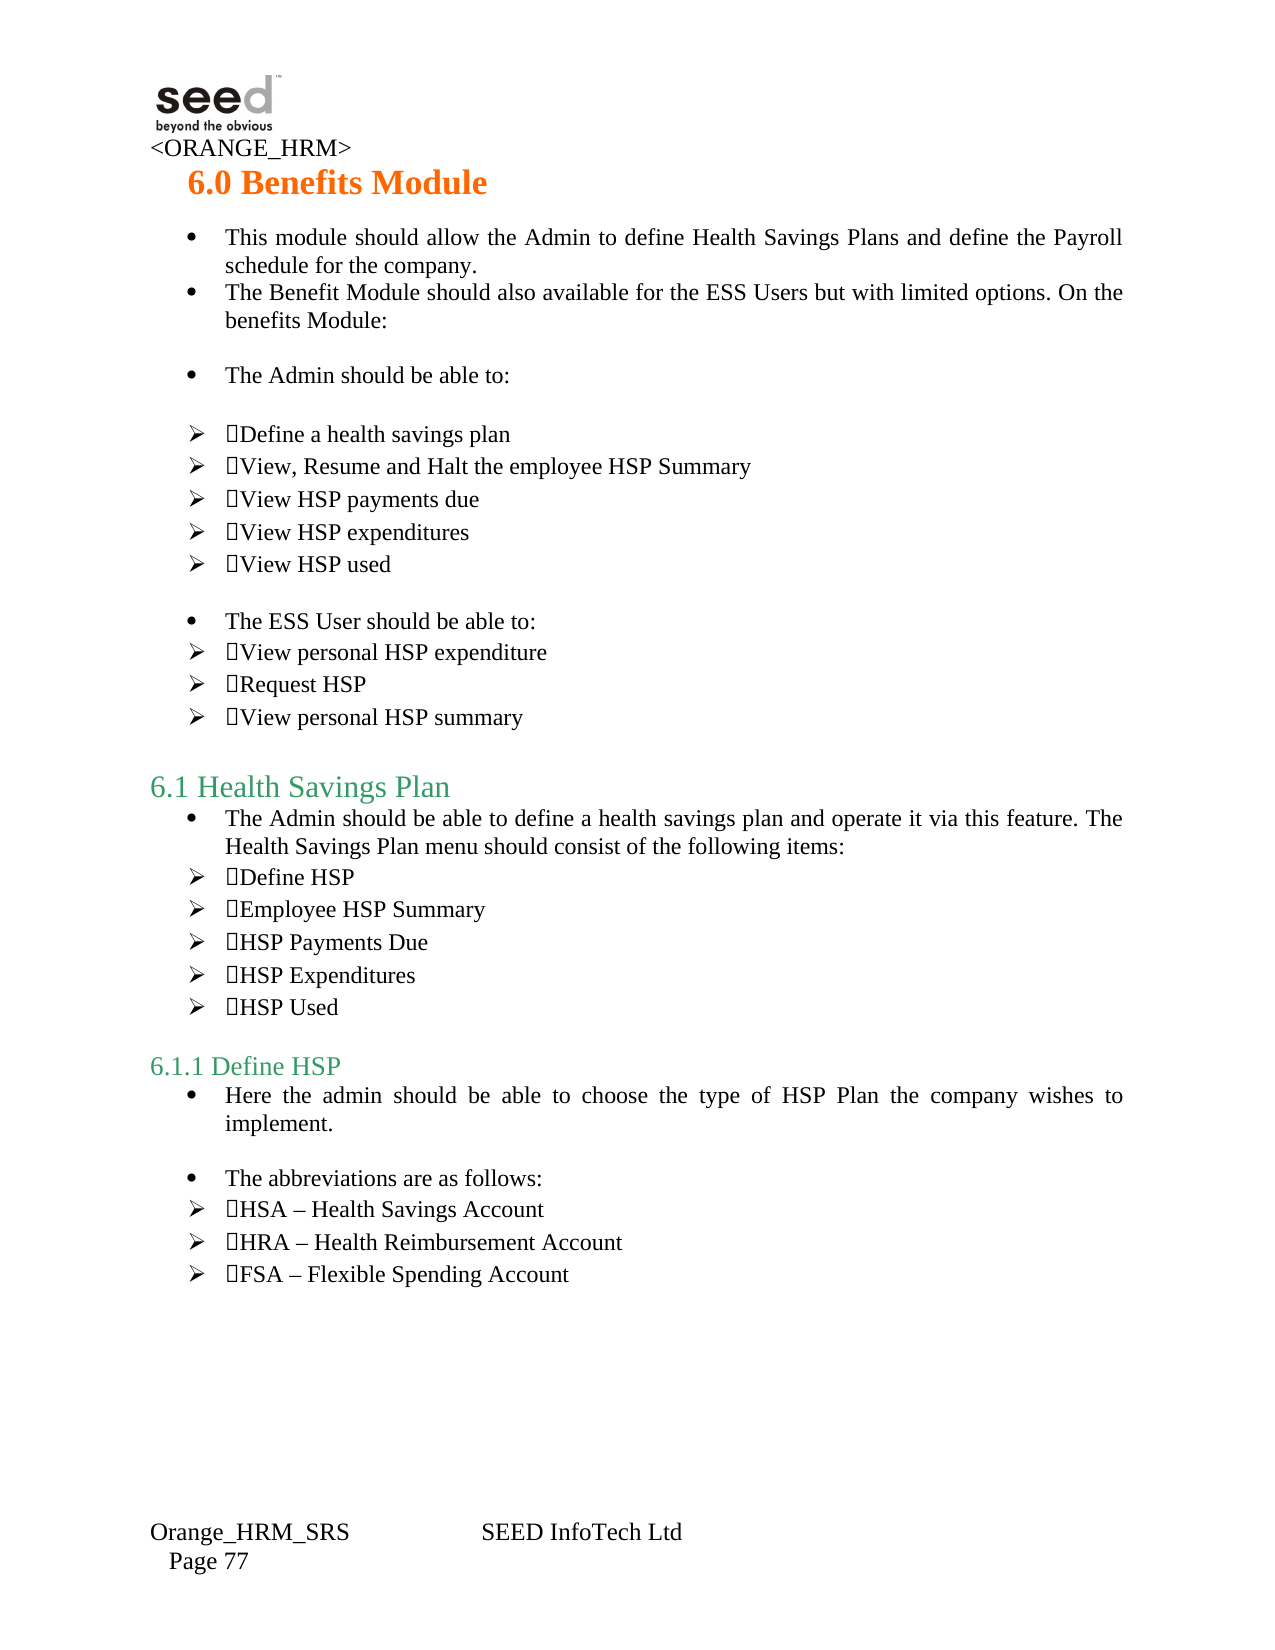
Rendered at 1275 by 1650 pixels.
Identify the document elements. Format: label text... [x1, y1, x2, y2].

list HRA – Health Reimbursement Account [187, 1224, 1125, 1257]
list View HSP used [187, 547, 1125, 579]
list Define a health savings plan [187, 416, 1125, 449]
list The Admin should be able to define a health savings plan and operate it via this feature. The Health Savings Plan menu should consist of the following items: [187, 804, 1125, 859]
list The Admin should be able to: [187, 361, 1125, 389]
picture [156, 75, 282, 133]
list Define HSP [187, 859, 1125, 892]
list HSA – Health Savings Account [187, 1192, 1125, 1224]
text 6.1.1 Define HSP [150, 1050, 1125, 1081]
list Here the admin should be able to choose the type of HSP Plan the company wishes to implement. [187, 1081, 1125, 1137]
list View HSP expenditures [187, 514, 1125, 547]
list View personal HSP summary [187, 700, 1125, 732]
list Employee HSP Summary [187, 892, 1125, 925]
list HSP Used [187, 990, 1125, 1023]
text 6.1 Health Savings Plan [150, 768, 1125, 804]
list View HSP payments due [187, 482, 1125, 514]
list View personal HSP expenditure [187, 635, 1125, 667]
list HSP Expenditures [187, 957, 1125, 990]
list This module should allow the Admin to define Health Savings Plans and define the Payroll schedule for the company. [187, 223, 1125, 278]
text 6.0 Benefits Module [187, 162, 1125, 202]
list HSP Payments Due [187, 925, 1125, 957]
list Request HSP [187, 667, 1125, 700]
list The ESS User should be able to: [187, 607, 1125, 635]
list The Benefit Module should also available for the ESS Users but with limited options. On the benefits Module: [187, 278, 1125, 334]
list FSA – Flexible Spending Account [187, 1257, 1125, 1289]
list The abbreviations are as follows: [187, 1164, 1125, 1192]
list View, Resume and Halt the employee HSP Summary [187, 449, 1125, 482]
